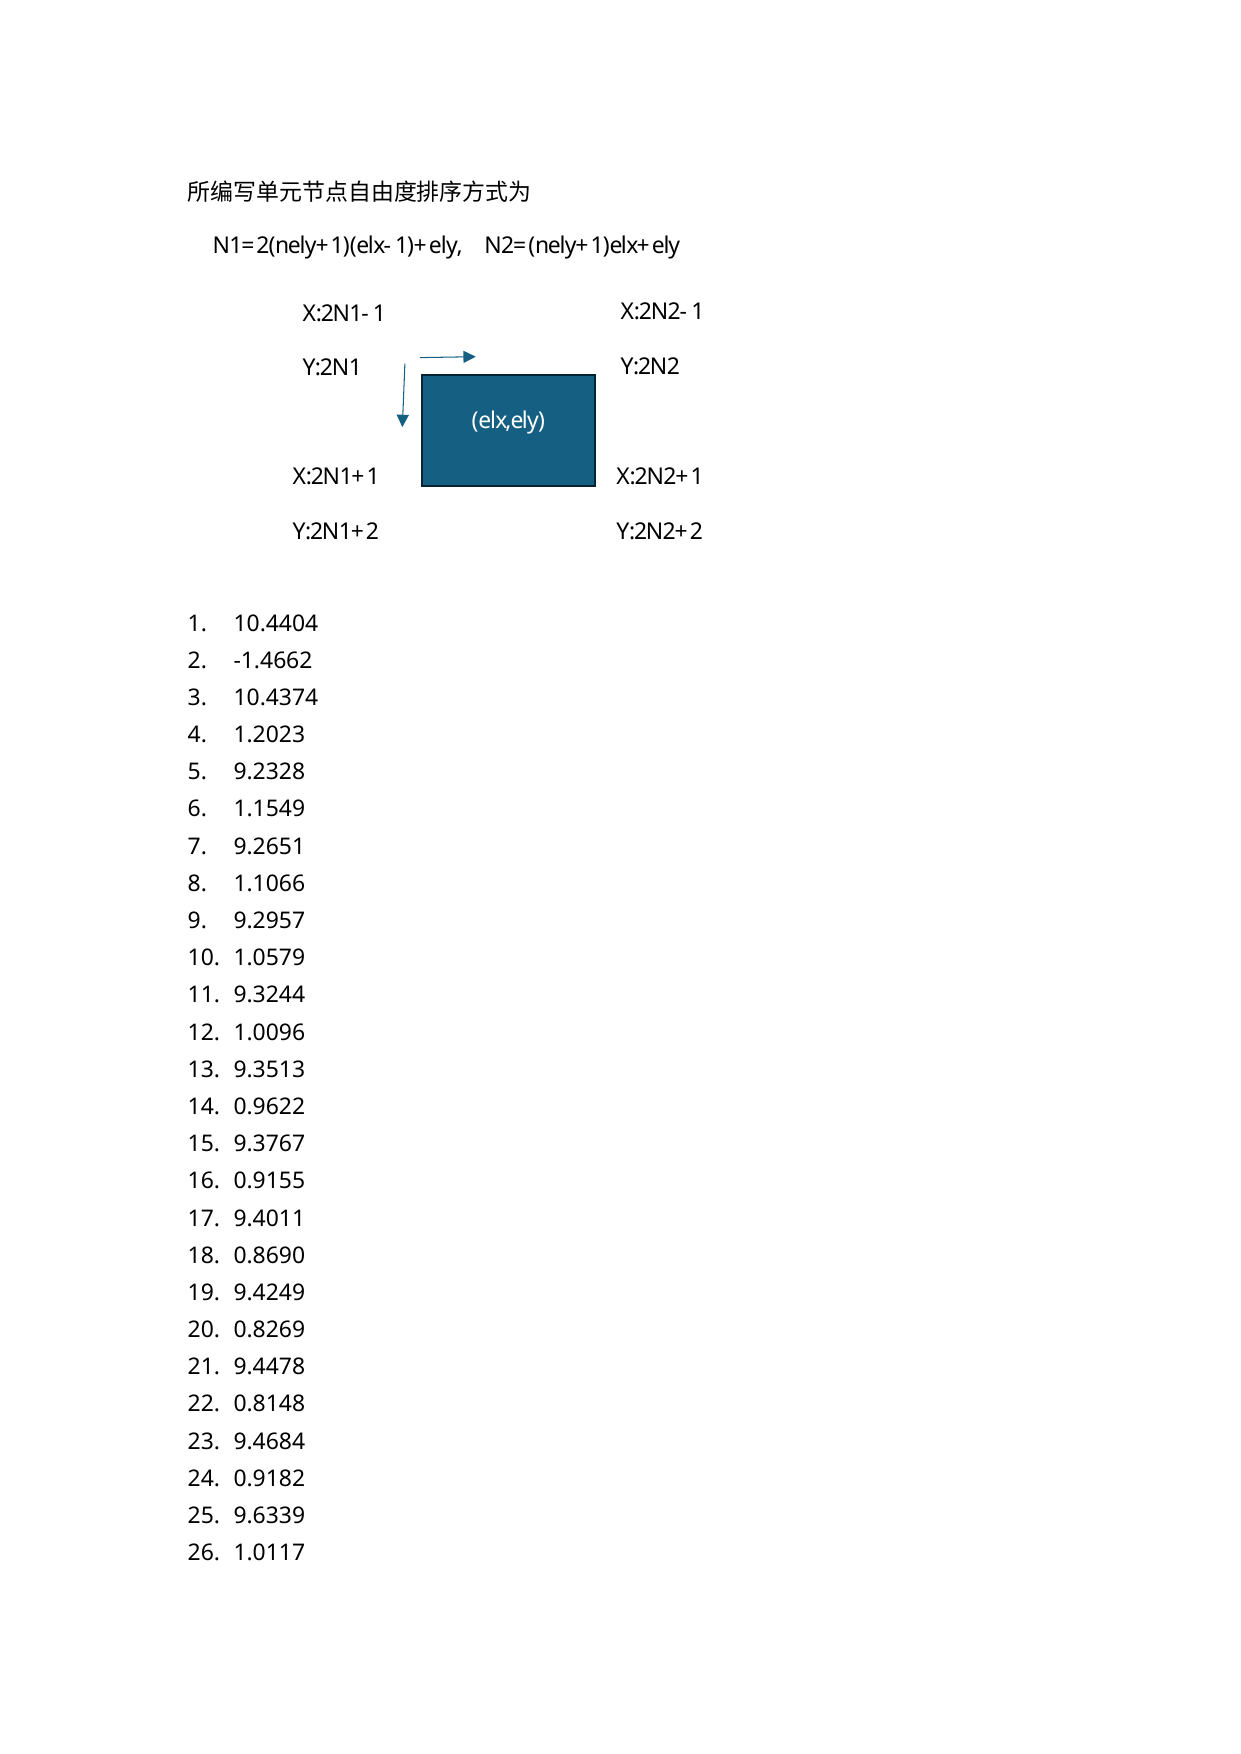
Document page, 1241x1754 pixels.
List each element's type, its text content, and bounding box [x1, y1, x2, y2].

list 1.0579 [187, 941, 1053, 973]
list 0.9155 [187, 1164, 1053, 1196]
list 0.8148 [187, 1387, 1053, 1419]
list 1.2023 [187, 717, 1053, 750]
list 0.9182 [187, 1461, 1053, 1494]
list 9.2957 [187, 903, 1053, 936]
list 9.6339 [187, 1498, 1053, 1531]
list 1.1549 [187, 792, 1053, 824]
list 10.4404 [187, 606, 1053, 638]
list 9.4249 [187, 1275, 1053, 1308]
list 1.0096 [187, 1015, 1053, 1047]
list -1.4662 [187, 643, 1053, 676]
list 9.4478 [187, 1349, 1053, 1382]
list 9.3244 [187, 978, 1053, 1010]
list 0.8269 [187, 1312, 1053, 1345]
list 9.3767 [187, 1126, 1053, 1159]
list 1.0117 [187, 1536, 1053, 1568]
list 9.4011 [187, 1201, 1053, 1233]
list 1.1066 [187, 866, 1053, 899]
list 9.4684 [187, 1424, 1053, 1456]
list 0.8690 [187, 1238, 1053, 1271]
list 9.2328 [187, 754, 1053, 787]
list 9.2651 [187, 829, 1053, 861]
list 10.4374 [187, 680, 1053, 713]
list 0.9622 [187, 1089, 1053, 1122]
list 9.3513 [187, 1052, 1053, 1084]
